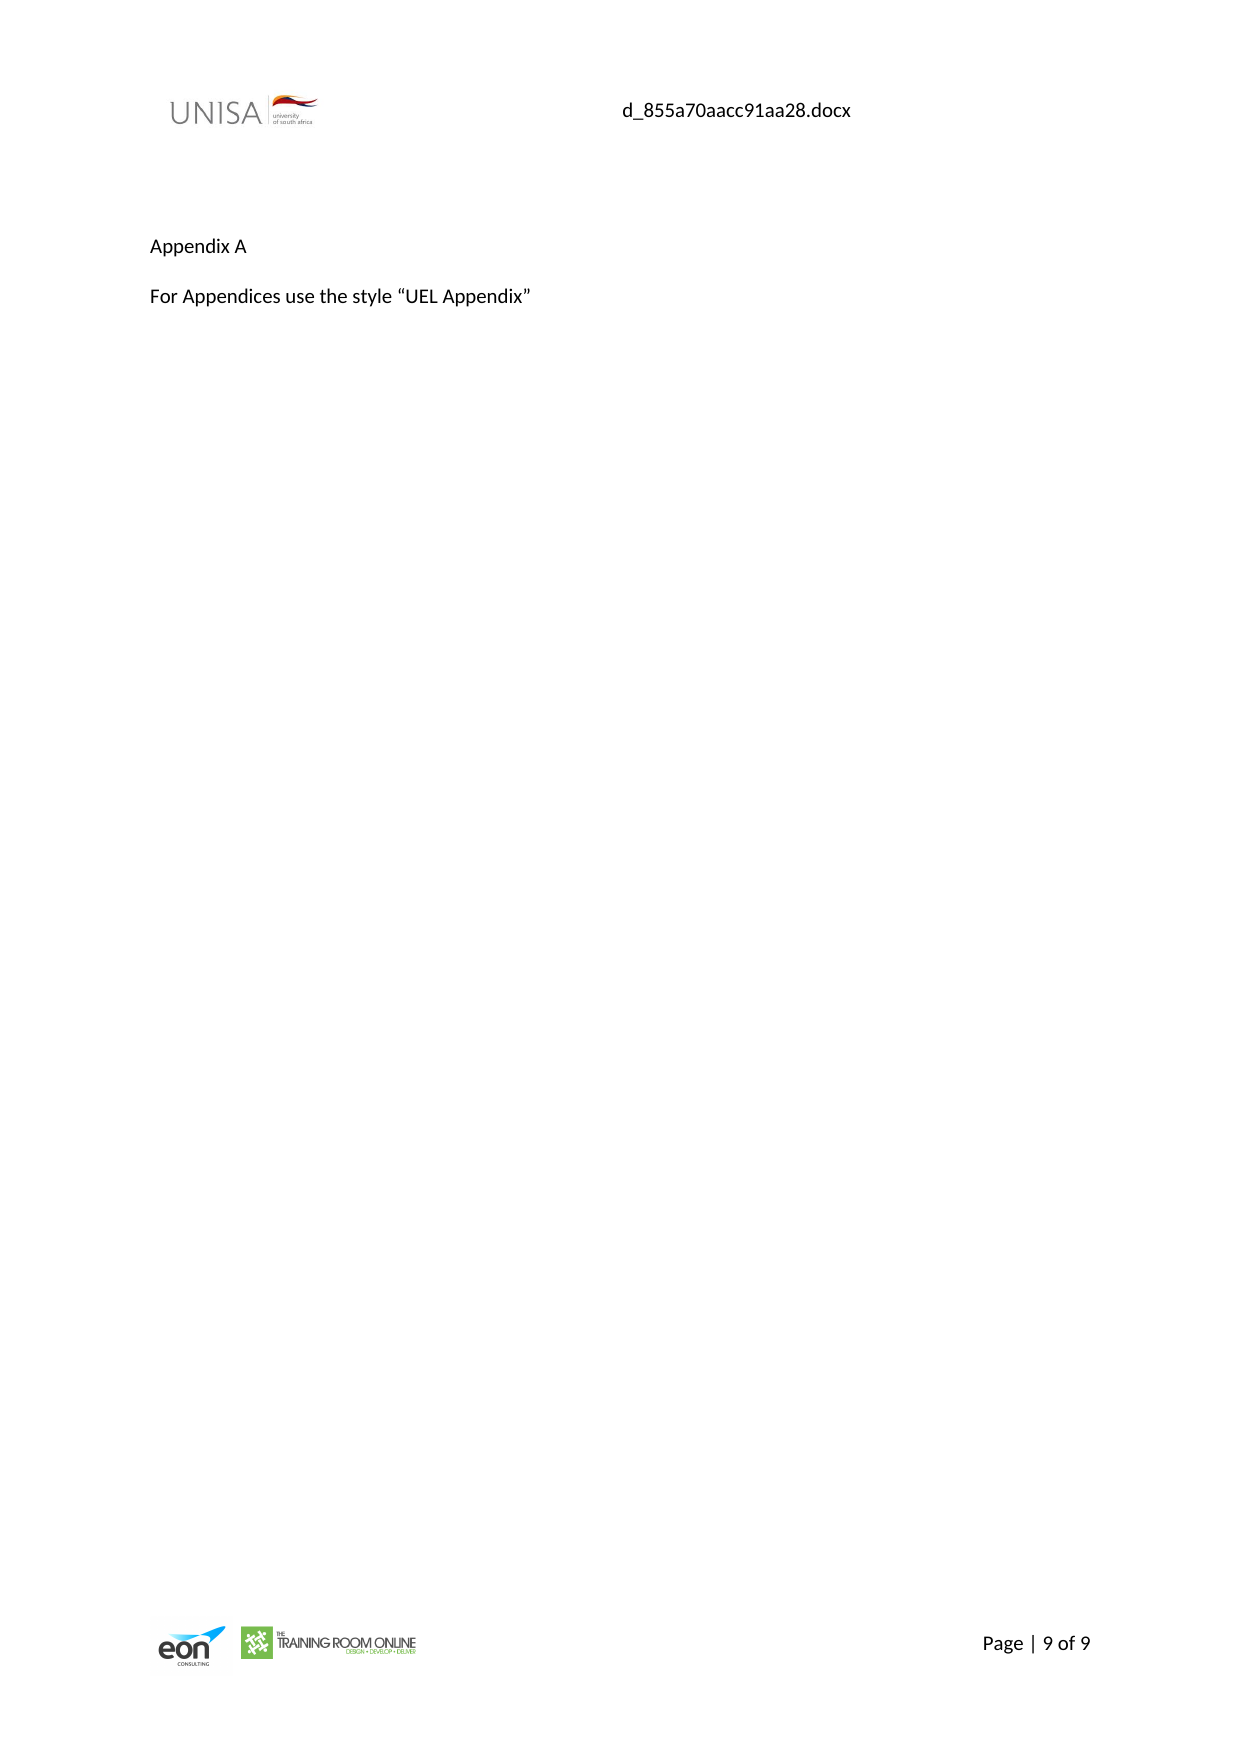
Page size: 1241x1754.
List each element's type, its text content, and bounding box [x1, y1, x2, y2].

text For Appendices use the style “UEL Appendix” [150, 283, 1167, 309]
picture [150, 1611, 423, 1676]
picture [150, 73, 337, 146]
text Appendix A [150, 233, 1167, 259]
